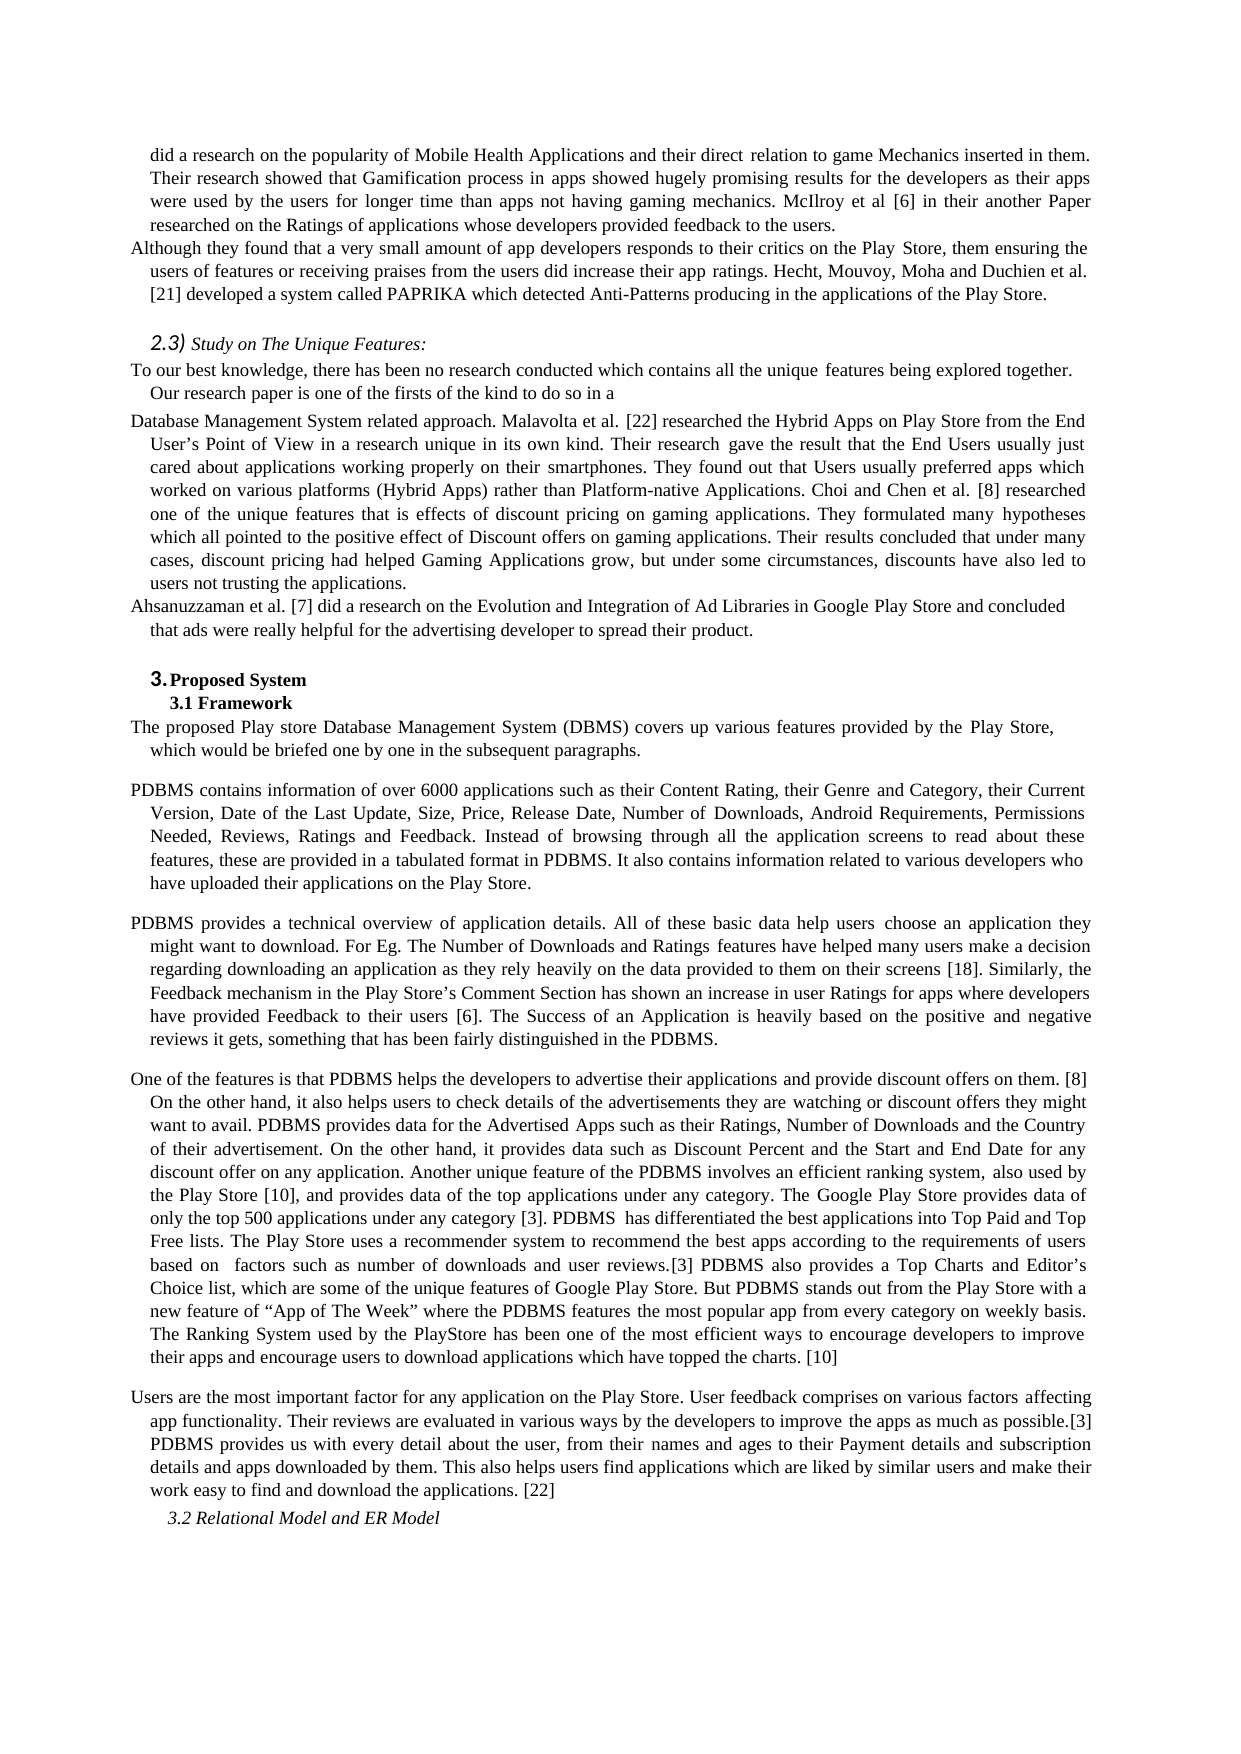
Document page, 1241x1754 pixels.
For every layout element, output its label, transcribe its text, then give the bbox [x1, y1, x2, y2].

text Users are the most important factor for any application on the Play Store. User feedback comprises on various factors affecting app functionality. Their reviews are evaluated in various ways by the developers to improve the apps as much as possible.[3] PDBMS provides us with every detail about the user, from their names and ages to their Payment details and subscription details and apps downloaded by them. This also helps users find applications which are liked by similar users and make their work easy to find and download the applications. [22] [130, 1386, 1092, 1501]
list Study on The Unique Features: [150, 328, 1128, 357]
text The proposed Play store Database Management System (DBMS) covers up various features provided by the Play Store, which would be briefed one by one in the subsequent paragraphs. [130, 716, 1054, 761]
text Ahsanuzzaman et al. [7] did a research on the Evolution and Integration of Ad Libraries in Google Play Store and concluded that ads were really helpful for the advertising developer to spread their product. [130, 595, 1065, 640]
text PDBMS contains information of over 6000 applications such as their Content Rating, their Genre and Category, their Current Version, Date of the Last Update, Size, Price, Release Date, Number of Downloads, Android Requirements, Permissions Needed, Reviews, Ratings and Feedback. Instead of browsing through all the application screens to read about these features, these are provided in a tabulated format in PDBMS. It also contains information related to various developers who have uploaded their applications on the Play Store. [130, 779, 1085, 893]
text One of the features is that PDBMS helps the developers to advertise their applications and provide discount offers on them. [8] On the other hand, it also helps users to check details of the advertisements they are watching or discount offers they might want to avail. PDBMS provides data for the Advertised Apps such as their Ratings, Number of Downloads and the Country of their advertisement. On the other hand, it provides data such as Discount Percent and the Start and End Date for any discount offer on any application. Another unique feature of the PDBMS involves an efficient ranking system, also used by the Play Store [10], and provides data of the top applications under any category. The Google Play Store provides data of only the top 500 applications under any category [3]. PDBMS has differentiated the best applications into Top Paid and Top Free lists. The Play Store uses a recommender system to recommend the best apps according to the requirements of users based on factors such as number of downloads and user reviews.[3] PDBMS also provides a Top Charts and Editor’s Choice list, which are some of the unique features of Google Play Store. But PDBMS stands out from the Play Store with a new feature of “App of The Week” where the PDBMS features the most popular app from every category on weekly basis. The Ranking System used by the PlayStore has been one of the most efficient ways to encourage developers to improve their apps and encourage users to download applications which have topped the charts. [10] [130, 1068, 1087, 1368]
text PDBMS provides a technical overview of application details. All of these basic data help users choose an application they might want to download. For Eg. The Number of Downloads and Ratings features have helped many users make a decision regarding downloading an application as they rely heavily on the data provided to them on their screens [18]. Similarly, the Feedback mechanism in the Play Store’s Comment Section has shown an increase in user Ratings for apps where developers have provided Feedback to their users [6]. The Success of an Application is heavily based on the positive and negative reviews it gets, something that has been fairly distinguished in the PDBMS. [130, 912, 1092, 1049]
subtitle 3.1 Framework [169, 692, 1128, 714]
text Database Management System related approach. Malavolta et al. [22] researched the Hybrid Apps on Play Store from the End User’s Point of View in a research unique in its own kind. Their research gave the result that the End Users usually just cared about applications working properly on their smartphones. They found out that Users usually preferred apps which worked on various platforms (Hybrid Apps) rather than Platform-native Applications. Choi and Chen et al. [8] researched one of the unique features that is effects of discount pricing on gaming applications. They formulated many hypotheses which all pointed to the positive effect of Discount offers on gaming applications. Their results concluded that under many cases, discount pricing had helped Gaming Applications grow, but under some circumstances, discounts have also led to users not trusting the applications. [130, 409, 1086, 594]
text Although they found that a very small amount of app developers responds to their critics on the Play Store, them ensuring the users of features or receiving praises from the users did increase their app ratings. Hecht, Mouvoy, Moha and Duchien et al. [21] developed a system called PAPRIKA which detected Anti-Patterns producing in the applications of the Play Store. [130, 237, 1088, 305]
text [130, 144, 1091, 235]
subtitle Proposed System [150, 664, 1128, 692]
text 3.2 Relational Model and ER Model [139, 1502, 1128, 1530]
text To our best knowledge, there has been no research conducted which contains all the unique features being explored together. Our research paper is one of the firsts of the kind to do so in a [130, 359, 1073, 403]
